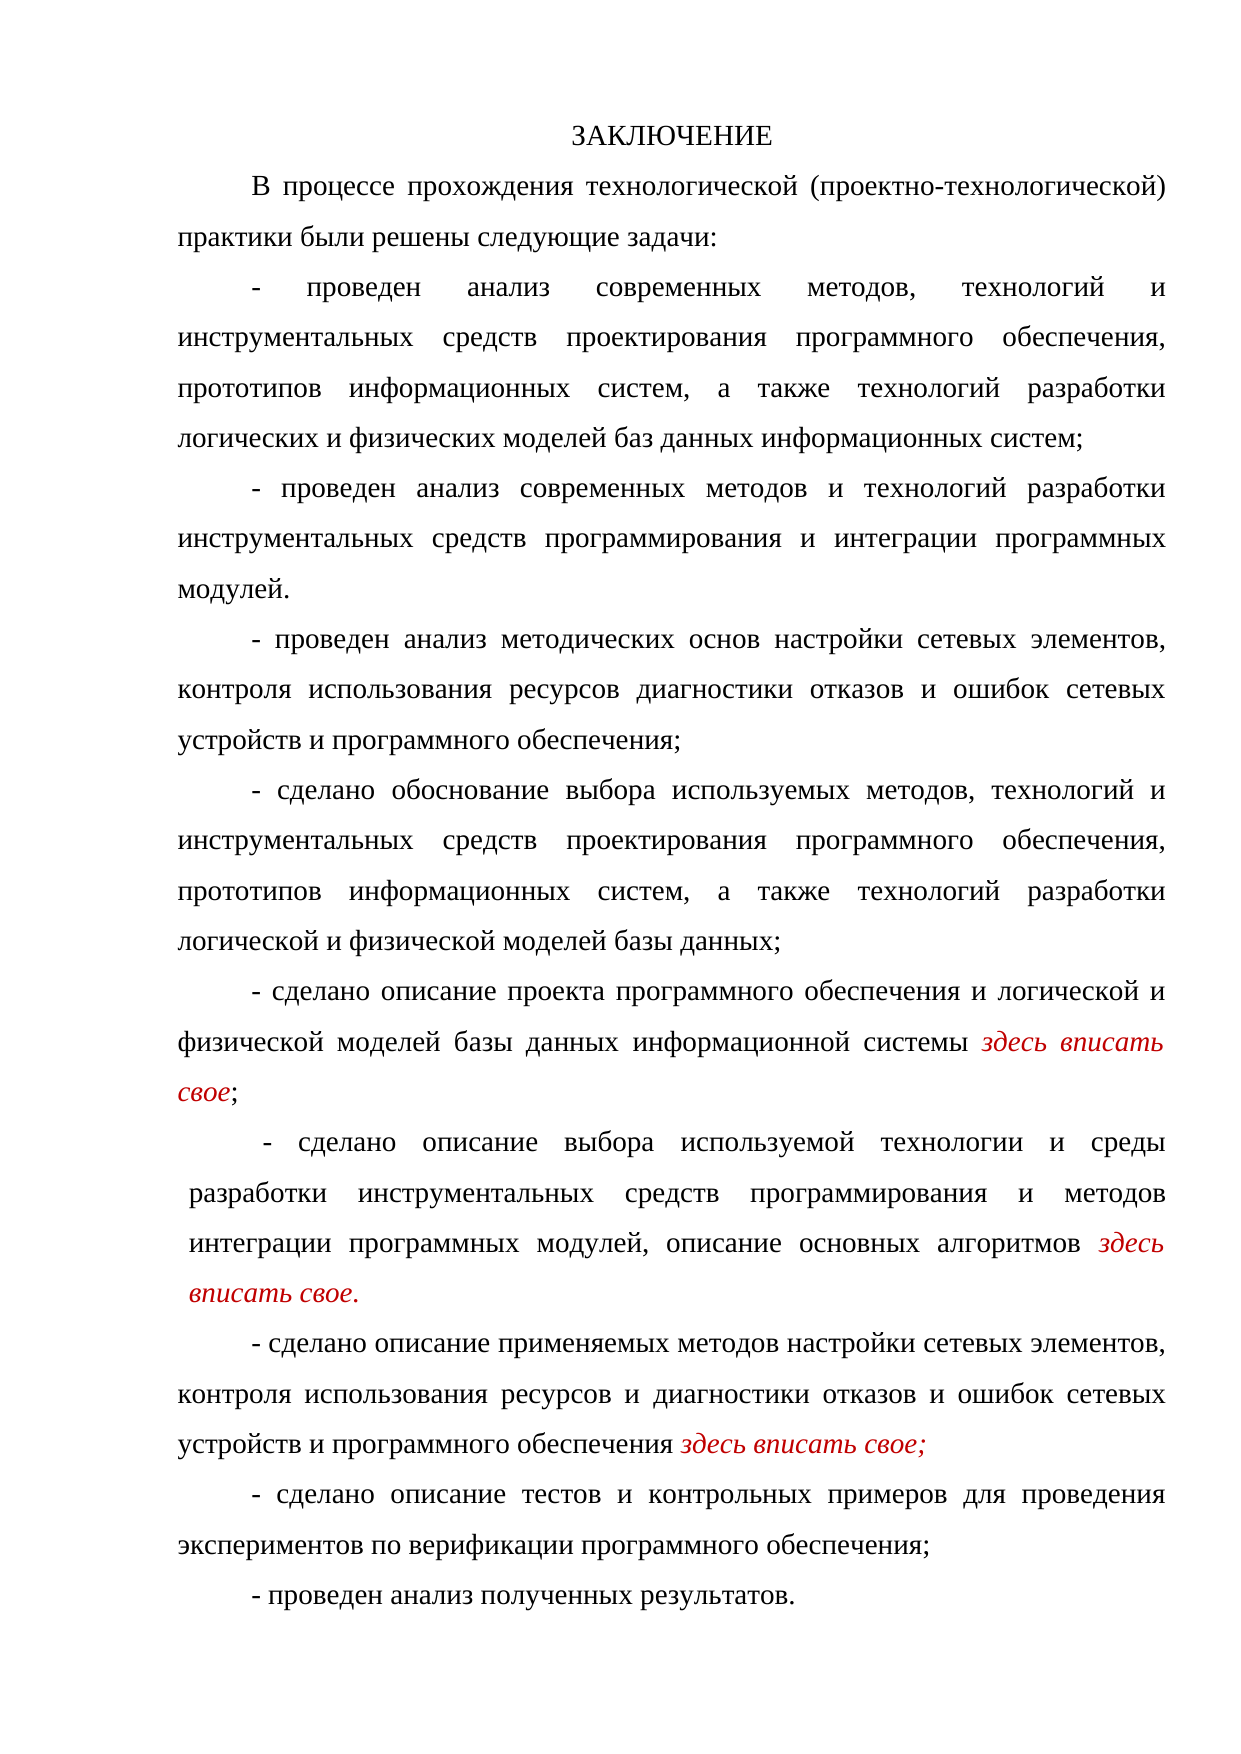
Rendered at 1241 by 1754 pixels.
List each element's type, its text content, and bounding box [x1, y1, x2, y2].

text - сделано обоснование выбора используемых методов, технологий и инструментальных средств проектирования программного обеспечения, прототипов информационных систем, а также технологий разработки логической и физической моделей базы данных; [177, 772, 1167, 957]
subtitle ЗАКЛЮЧЕНИЕ [177, 118, 1167, 152]
text В процессе прохождения технологической (проектно-технологической) практики были решены следующие задачи: [177, 168, 1167, 252]
text - проведен анализ современных методов, технологий и инструментальных средств проектирования программного обеспечения, прототипов информационных систем, а также технологий разработки логических и физических моделей баз данных информационных систем; [177, 269, 1167, 453]
text - проведен анализ современных методов и технологий разработки инструментальных средств программирования и интеграции программных модулей. [177, 470, 1167, 604]
text - сделано описание проекта программного обеспечения и логической и физической моделей базы данных информационной системы здесь вписать свое; [177, 973, 1167, 1108]
text - сделано описание применяемых методов настройки сетевых элементов, контроля использования ресурсов и диагностики отказов и ошибок сетевых устройств и программного обеспечения здесь вписать свое; [177, 1326, 1167, 1460]
text - сделано описание выбора используемой технологии и среды разработки инструментальных средств программирования и методов интеграции программных модулей, описание основных алгоритмов здесь вписать свое. [188, 1124, 1167, 1309]
text - проведен анализ методических основ настройки сетевых элементов, контроля использования ресурсов диагностики отказов и ошибок сетевых устройств и программного обеспечения; [177, 621, 1167, 755]
text - сделано описание тестов и контрольных примеров для проведения экспериментов по верификации программного обеспечения; [177, 1477, 1167, 1560]
text - проведен анализ полученных результатов. [177, 1577, 1167, 1611]
